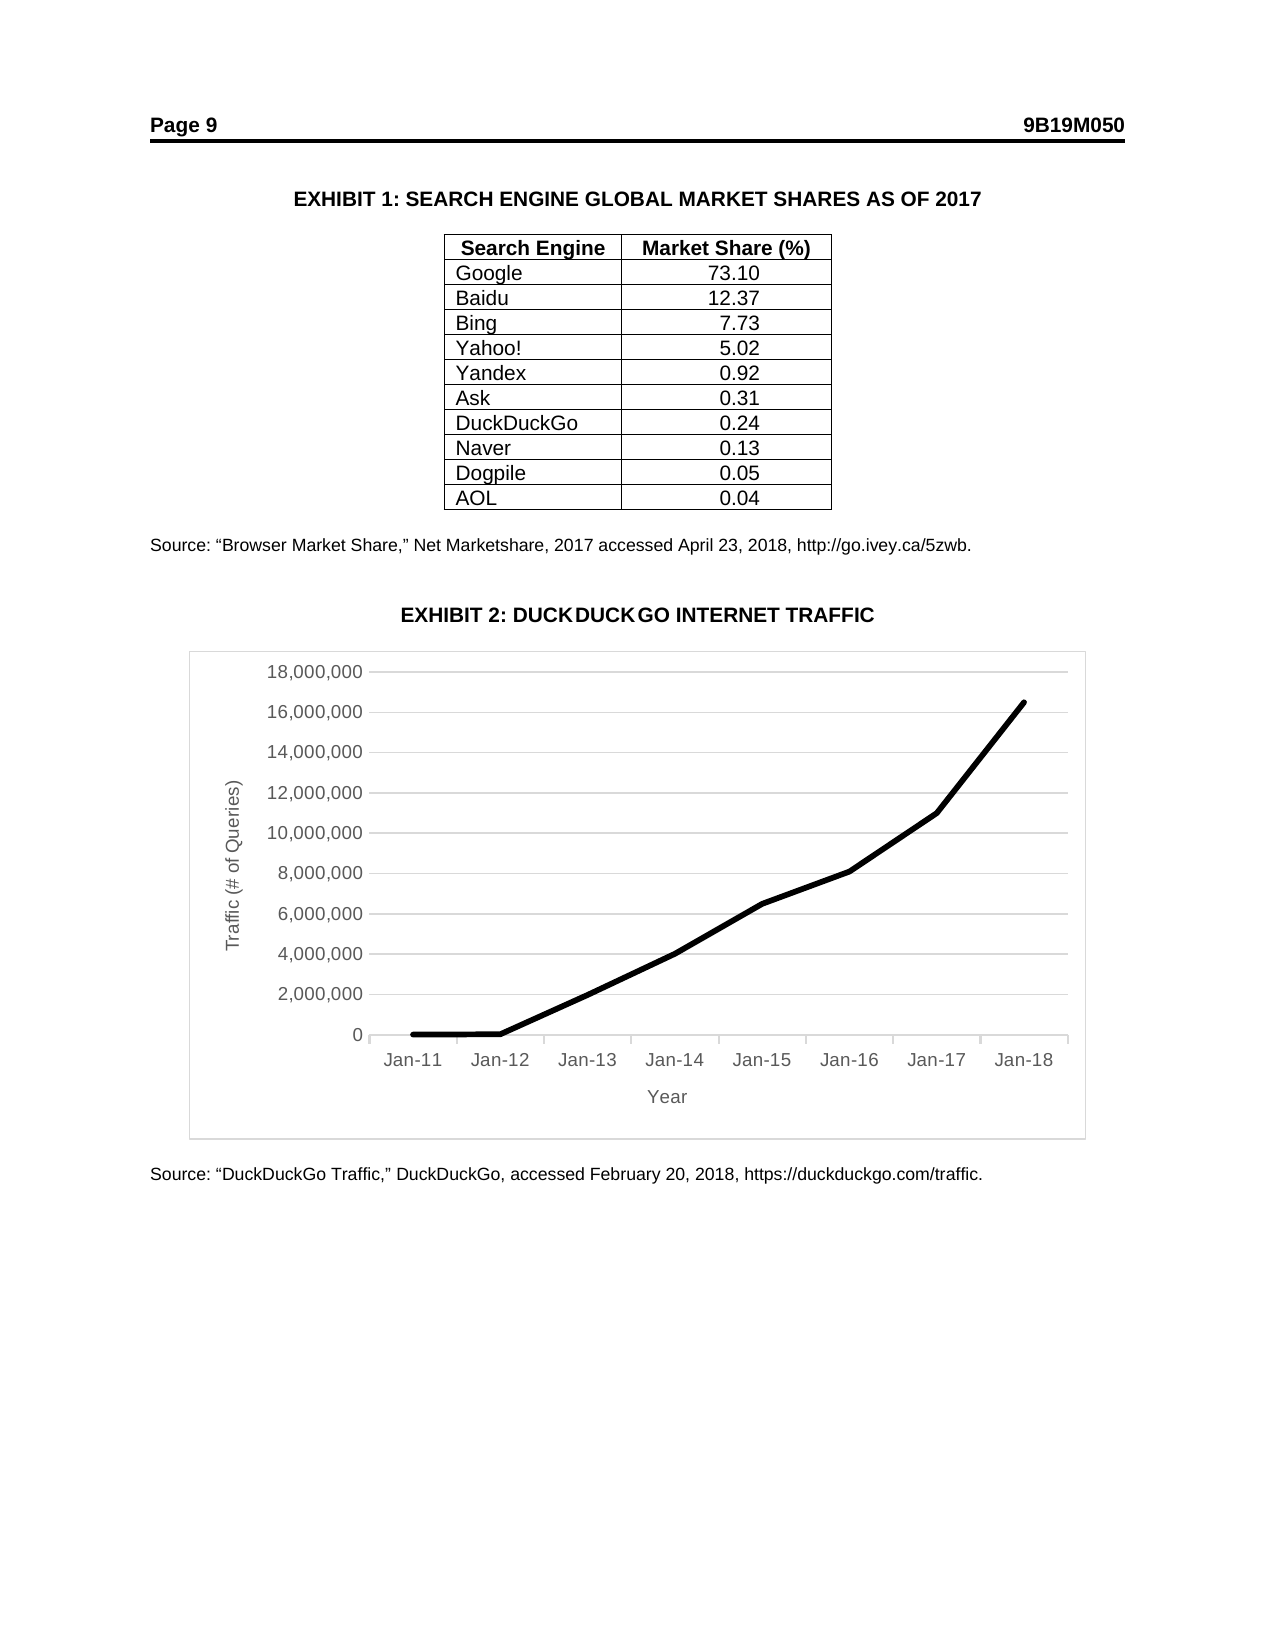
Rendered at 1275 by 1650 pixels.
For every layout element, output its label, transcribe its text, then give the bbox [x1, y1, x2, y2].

text Source: “Browser Market Share,” Net Marketshare, 2017 accessed April 23, 2018, http://go.ivey.ca/5zwb. [150, 534, 1125, 555]
table_header Search Engine [445, 235, 621, 259]
table_cell AOL [445, 485, 621, 509]
table_cell 0.24 [622, 410, 831, 434]
table_cell 73.10 [622, 260, 831, 284]
table_cell Ask [445, 385, 621, 409]
table_cell 12.37 [622, 285, 831, 309]
text Source: “DuckDuckGo Traffic,” DuckDuckGo, accessed February 20, 2018, https://duckduckgo.com/traffic. [150, 1164, 1125, 1184]
subtitle EXHIBIT 2: DUCKDUCKGO internet traffic [150, 603, 1125, 627]
table_cell 5.02 [622, 335, 831, 359]
table_cell 0.92 [622, 360, 831, 384]
table_cell 0.13 [622, 435, 831, 459]
table_cell Yahoo! [445, 335, 621, 359]
table_cell Bing [445, 310, 621, 334]
table_cell DuckDuckGo [445, 410, 621, 434]
table_cell Dogpile [445, 460, 621, 484]
table_cell 0.05 [622, 460, 831, 484]
table_cell 7.73 [622, 310, 831, 334]
table_cell Yandex [445, 360, 621, 384]
table_cell Naver [445, 435, 621, 459]
table_cell 0.31 [622, 385, 831, 409]
table_cell 0.04 [622, 485, 831, 509]
table_cell Google [445, 260, 621, 284]
table_cell Baidu [445, 285, 621, 309]
table_header Market Share (%) [622, 235, 831, 259]
subtitle EXHIBIT 1: search engine GLOBAL MARKET SHARES AS OF 2017 [150, 186, 1125, 210]
